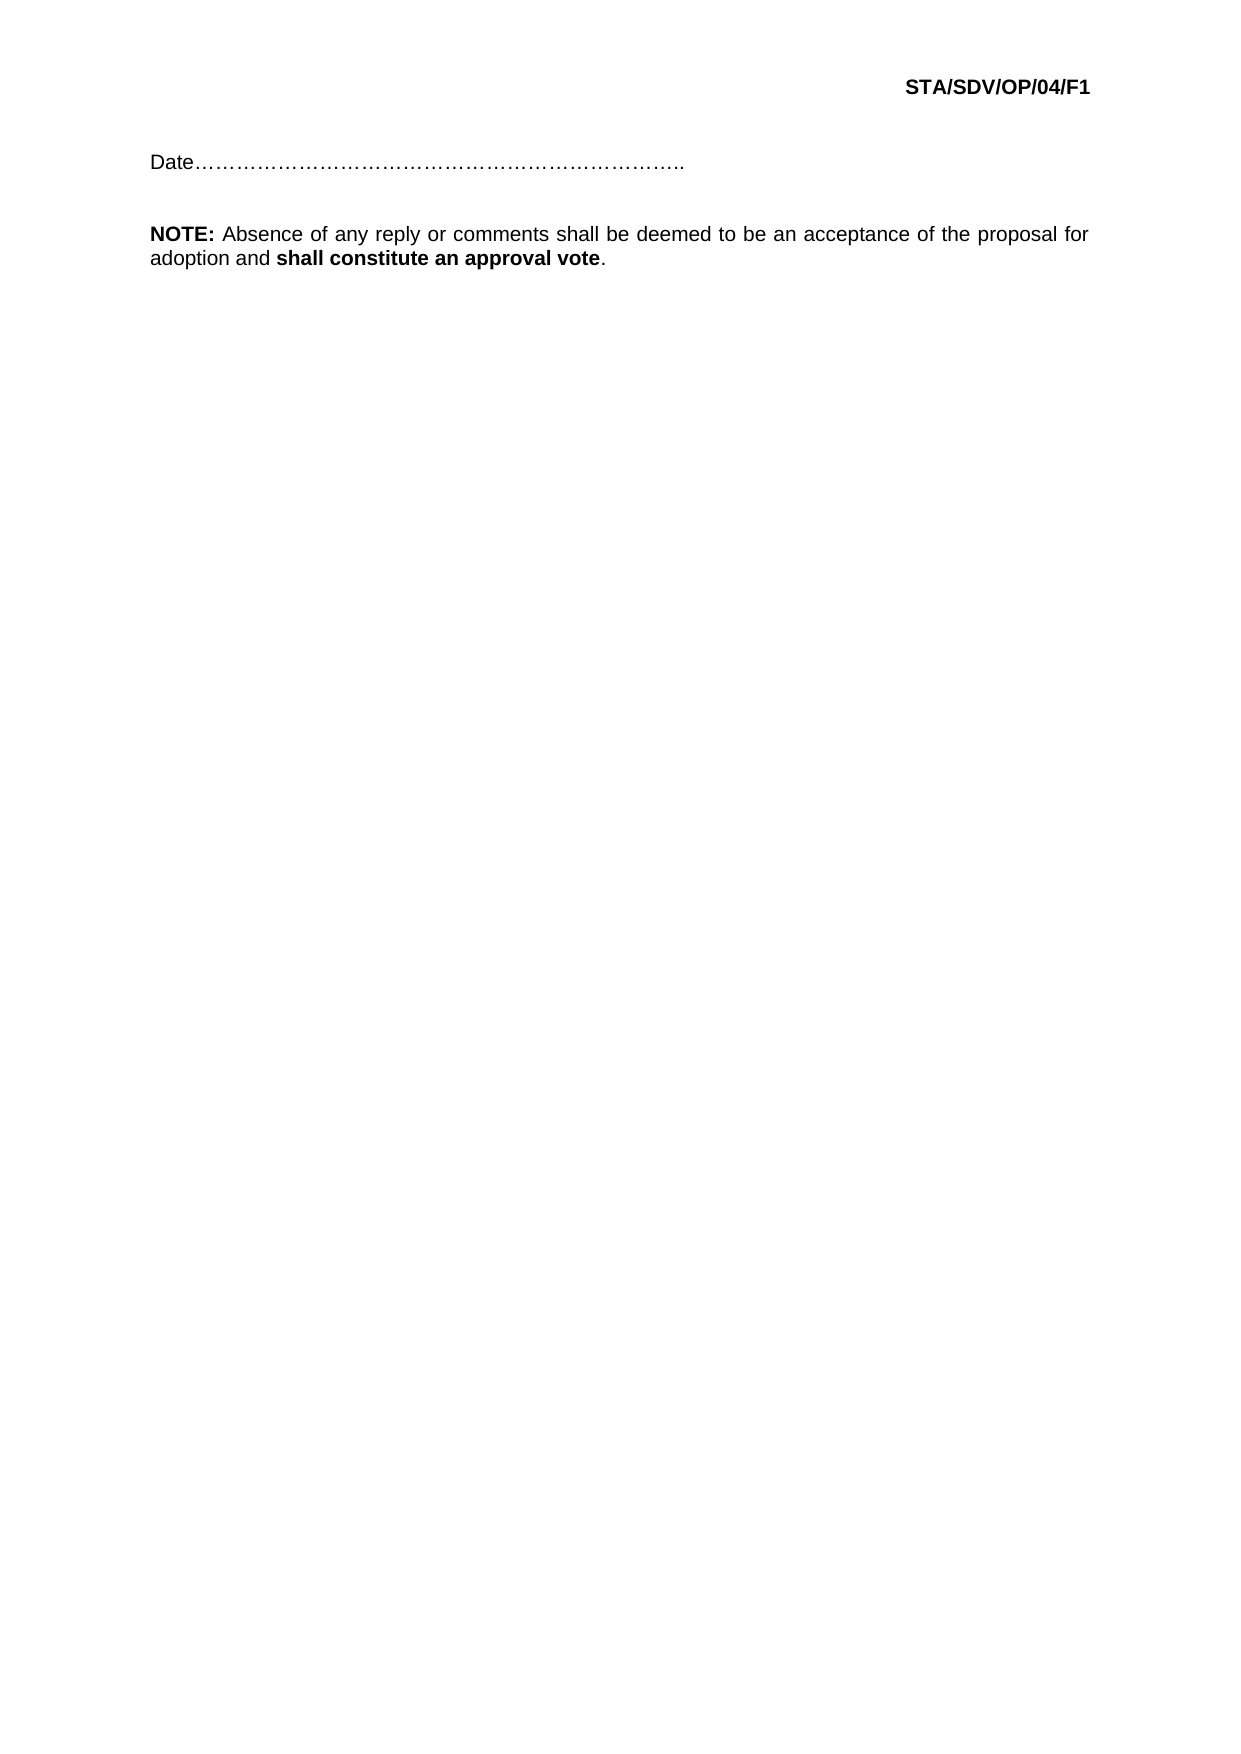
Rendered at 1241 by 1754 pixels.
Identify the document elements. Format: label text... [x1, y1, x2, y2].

text Date…………………………………………………………….. [150, 150, 1090, 174]
text NOTE: Absence of any reply or comments shall be deemed to be an acceptance of the proposal for adoption and shall constitute an approval vote. [150, 222, 1090, 270]
